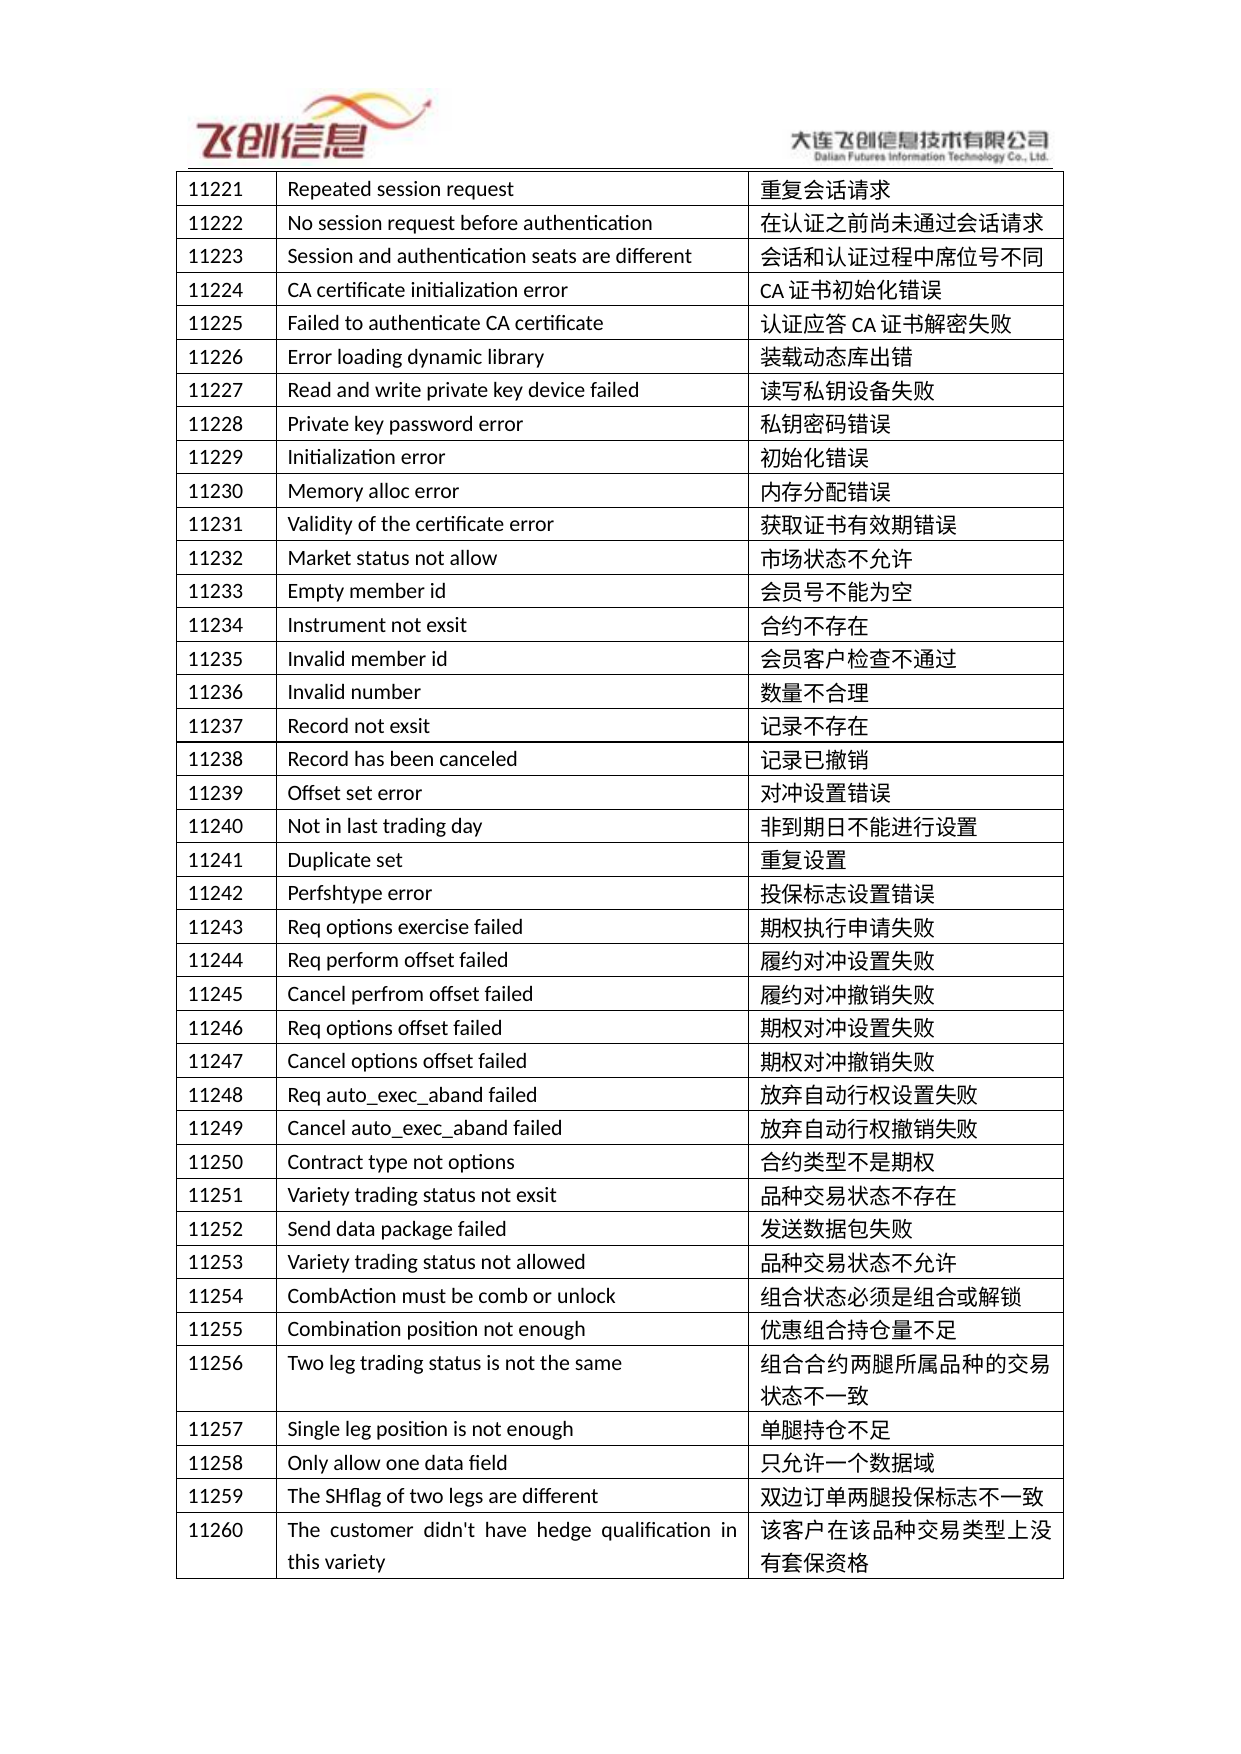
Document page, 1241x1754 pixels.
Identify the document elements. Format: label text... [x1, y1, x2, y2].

table_cell Req perform offset failed [277, 944, 748, 976]
table_cell 11228 [177, 407, 276, 439]
table_cell 11235 [177, 642, 276, 674]
table_cell 11257 [177, 1412, 276, 1445]
table_cell Two leg trading status is not the same [277, 1346, 748, 1411]
table_cell 11227 [177, 374, 276, 406]
table_cell 11258 [177, 1446, 276, 1478]
table_cell The SHflag of two legs are different [277, 1479, 748, 1512]
table_cell No session request before authentication [277, 206, 748, 238]
table_cell 期权对冲设置失败 [749, 1011, 1063, 1043]
table_cell Contract type not options [277, 1145, 748, 1177]
table_cell 履约对冲撤销失败 [749, 977, 1063, 1010]
table_cell The customer didn't have hedge qualification in this variety [277, 1513, 748, 1578]
table_cell 11245 [177, 977, 276, 1010]
table_cell 11239 [177, 776, 276, 808]
table_cell 在认证之前尚未通过会话请求 [749, 206, 1063, 238]
table_cell 重复会话请求 [749, 172, 1063, 205]
table_cell 11222 [177, 206, 276, 238]
table_cell Req options exercise failed [277, 910, 748, 943]
table_cell 11240 [177, 810, 276, 842]
table_cell 双边订单两腿投保标志不一致 [749, 1479, 1063, 1512]
table_cell Market status not allow [277, 541, 748, 574]
table_cell 11221 [177, 172, 276, 205]
table_cell 记录已撤销 [749, 743, 1063, 775]
table_cell 11236 [177, 675, 276, 708]
table_cell 11242 [177, 877, 276, 909]
table_cell Instrument not exsit [277, 608, 748, 641]
table_cell Record has been canceled [277, 743, 748, 775]
table_cell 11256 [177, 1346, 276, 1411]
table_cell Combination position not enough [277, 1313, 748, 1345]
table_cell Single leg position is not enough [277, 1412, 748, 1445]
table_cell Read and write private key device failed [277, 374, 748, 406]
table_cell 会话和认证过程中席位号不同 [749, 239, 1063, 272]
table_cell 记录不存在 [749, 709, 1063, 741]
table_cell Cancel options offset failed [277, 1044, 748, 1077]
table_cell 11237 [177, 709, 276, 741]
table_cell 对冲设置错误 [749, 776, 1063, 808]
table_cell 单腿持仓不足 [749, 1412, 1063, 1445]
table_cell 11243 [177, 910, 276, 943]
table_cell Variety trading status not allowed [277, 1246, 748, 1278]
table_cell 投保标志设置错误 [749, 877, 1063, 909]
table_cell 11255 [177, 1313, 276, 1345]
table_cell 只允许一个数据域 [749, 1446, 1063, 1478]
table_cell 重复设置 [749, 843, 1063, 876]
table_cell 期权对冲撤销失败 [749, 1044, 1063, 1077]
table_cell 会员客户检查不通过 [749, 642, 1063, 674]
table_cell 11252 [177, 1212, 276, 1244]
table_cell 11253 [177, 1246, 276, 1278]
table_cell 认证应答CA证书解密失败 [749, 306, 1063, 339]
table_cell 期权执行申请失败 [749, 910, 1063, 943]
table_cell 11234 [177, 608, 276, 641]
table_cell Invalid number [277, 675, 748, 708]
table_cell Failed to authenticate CA certificate [277, 306, 748, 339]
table_cell Not in last trading day [277, 810, 748, 842]
table_cell 11246 [177, 1011, 276, 1043]
table_cell 组合合约两腿所属品种的交易状态不一致 [749, 1346, 1063, 1411]
table_cell Req auto_exec_aband failed [277, 1078, 748, 1110]
table_cell 获取证书有效期错误 [749, 508, 1063, 540]
table_cell 11238 [177, 743, 276, 775]
table_cell 内存分配错误 [749, 474, 1063, 507]
table_cell 非到期日不能进行设置 [749, 810, 1063, 842]
table_cell 11226 [177, 340, 276, 372]
table_cell 11244 [177, 944, 276, 976]
table_cell 优惠组合持仓量不足 [749, 1313, 1063, 1345]
table_cell 数量不合理 [749, 675, 1063, 708]
table_cell 11225 [177, 306, 276, 339]
table_cell Only allow one data field [277, 1446, 748, 1478]
table_cell Cancel auto_exec_aband failed [277, 1111, 748, 1144]
table_cell Error loading dynamic library [277, 340, 748, 372]
table_cell Empty member id [277, 575, 748, 607]
table_cell 11230 [177, 474, 276, 507]
table_cell Initialization error [277, 441, 748, 473]
table_cell 市场状态不允许 [749, 541, 1063, 574]
table_cell 11229 [177, 441, 276, 473]
table_cell Session and authentication seats are different [277, 239, 748, 272]
table_cell CA证书初始化错误 [749, 273, 1063, 305]
table_cell 11259 [177, 1479, 276, 1512]
table_cell 11247 [177, 1044, 276, 1077]
picture [187, 88, 1058, 166]
table_cell Offset set error [277, 776, 748, 808]
table_cell CombAction must be comb or unlock [277, 1279, 748, 1312]
table_cell Cancel perfrom offset failed [277, 977, 748, 1010]
table_cell 私钥密码错误 [749, 407, 1063, 439]
table_cell 发送数据包失败 [749, 1212, 1063, 1244]
table_cell Record not exsit [277, 709, 748, 741]
table_cell 该客户在该品种交易类型上没有套保资格 [749, 1513, 1063, 1578]
table_cell 11248 [177, 1078, 276, 1110]
table_cell 11231 [177, 508, 276, 540]
table_cell 11250 [177, 1145, 276, 1177]
table_cell 11260 [177, 1513, 276, 1578]
table_cell 合约不存在 [749, 608, 1063, 641]
table_cell Perfshtype error [277, 877, 748, 909]
table_cell 会员号不能为空 [749, 575, 1063, 607]
table_cell Repeated session request [277, 172, 748, 205]
table_cell Duplicate set [277, 843, 748, 876]
table_cell 11249 [177, 1111, 276, 1144]
table_cell 11241 [177, 843, 276, 876]
table_cell Invalid member id [277, 642, 748, 674]
table_cell 放弃自动行权撤销失败 [749, 1111, 1063, 1144]
table_cell 读写私钥设备失败 [749, 374, 1063, 406]
table_cell 11232 [177, 541, 276, 574]
table_cell Private key password error [277, 407, 748, 439]
table_cell 11223 [177, 239, 276, 272]
table_cell Send data package failed [277, 1212, 748, 1244]
table_cell 11233 [177, 575, 276, 607]
table_cell Variety trading status not exsit [277, 1179, 748, 1211]
table_cell CA certificate initialization error [277, 273, 748, 305]
table_cell Req options offset failed [277, 1011, 748, 1043]
table_cell 品种交易状态不存在 [749, 1179, 1063, 1211]
table_cell 初始化错误 [749, 441, 1063, 473]
table_cell 11224 [177, 273, 276, 305]
table_cell 11254 [177, 1279, 276, 1312]
table_cell 合约类型不是期权 [749, 1145, 1063, 1177]
table_cell 组合状态必须是组合或解锁 [749, 1279, 1063, 1312]
table_cell 品种交易状态不允许 [749, 1246, 1063, 1278]
table_cell 履约对冲设置失败 [749, 944, 1063, 976]
table_cell Memory alloc error [277, 474, 748, 507]
table_cell Validity of the certificate error [277, 508, 748, 540]
table_cell 11251 [177, 1179, 276, 1211]
table_cell 放弃自动行权设置失败 [749, 1078, 1063, 1110]
table_cell 装载动态库出错 [749, 340, 1063, 372]
